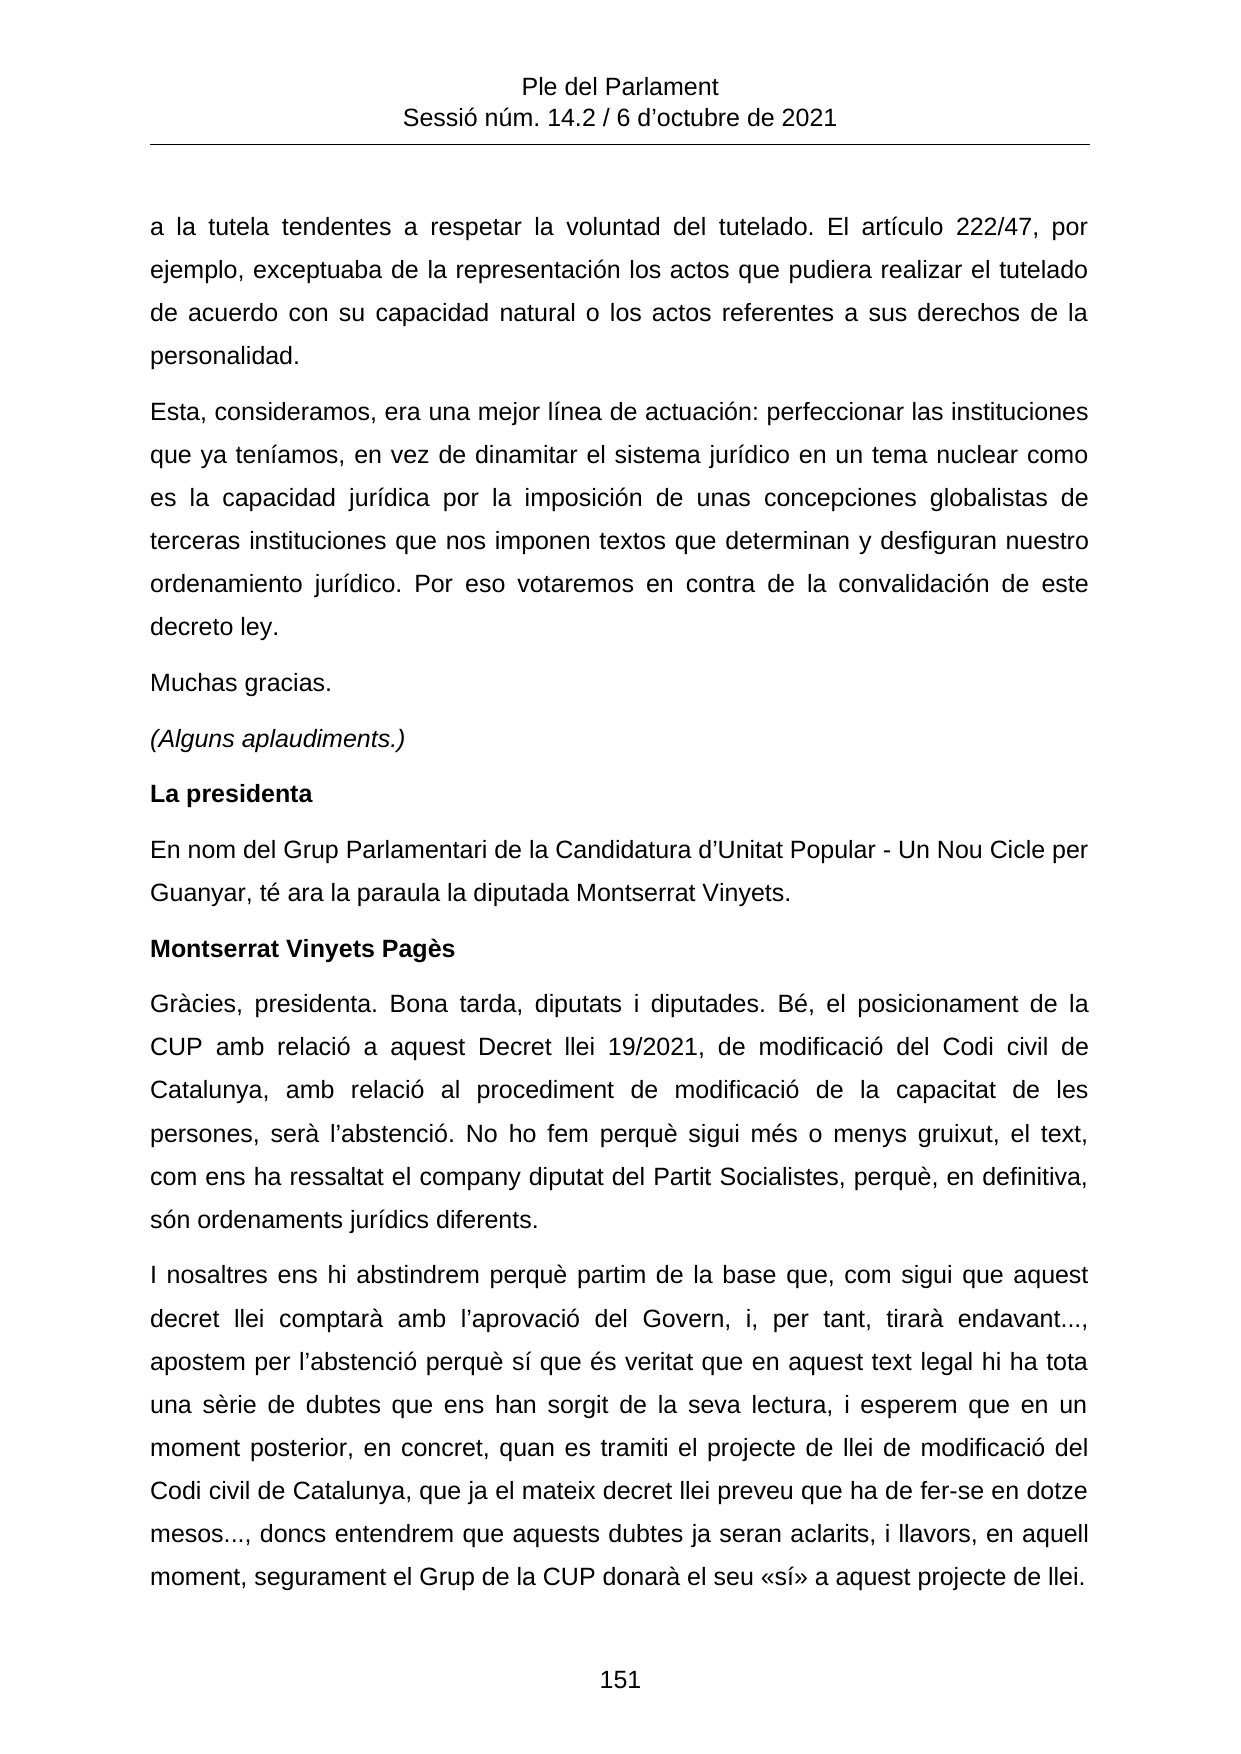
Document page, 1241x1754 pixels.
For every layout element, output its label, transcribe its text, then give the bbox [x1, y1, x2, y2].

text (Alguns aplaudiments.) [150, 724, 1090, 752]
text En nom del Grup Parlamentari de la Candidatura d’Unitat Popular - Un Nou Cicle per Guanyar, té ara la paraula la diputada Montserrat Vinyets. [150, 835, 1090, 907]
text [150, 212, 1090, 370]
text Montserrat Vinyets Pagès [150, 934, 1090, 962]
text Muchas gracias. [150, 668, 1090, 697]
text La presidenta [150, 779, 1090, 808]
text Gràcies, presidenta. Bona tarda, diputats i diputades. Bé, el posicionament de la CUP amb relació a aquest Decret llei 19/2021, de modificació del Codi civil de Catalunya, amb relació al procediment de modificació de la capacitat de les persones, serà l’abstenció. No ho fem perquè sigui més o menys gruixut, el text, com ens ha ressaltat el company diputat del Partit Socialistes, perquè, en definitiva, són ordenaments jurídics diferents. [150, 989, 1090, 1234]
text I nosaltres ens hi abstindrem perquè partim de la base que, com sigui que aquest decret llei comptarà amb l’aprovació del Govern, i, per tant, tirarà endavant..., apostem per l’abstenció perquè sí que és veritat que en aquest text legal hi ha tota una sèrie de dubtes que ens han sorgit de la seva lectura, i esperem que en un moment posterior, en concret, quan es tramiti el projecte de llei de modificació del Codi civil de Catalunya, que ja el mateix decret llei preveu que ha de fer-se en dotze mesos..., doncs entendrem que aquests dubtes ja seran aclarits, i llavors, en aquell moment, segurament el Grup de la CUP donarà el seu «sí» a aquest projecte de llei. [150, 1261, 1090, 1591]
text Esta, consideramos, era una mejor línea de actuación: perfeccionar las instituciones que ya teníamos, en vez de dinamitar el sistema jurídico en un tema nuclear como es la capacidad jurídica por la imposición de unas concepciones globalistas de terceras instituciones que nos imponen textos que determinan y desfiguran nuestro ordenamiento jurídico. Por eso votaremos en contra de la convalidación de este decreto ley. [150, 397, 1090, 641]
